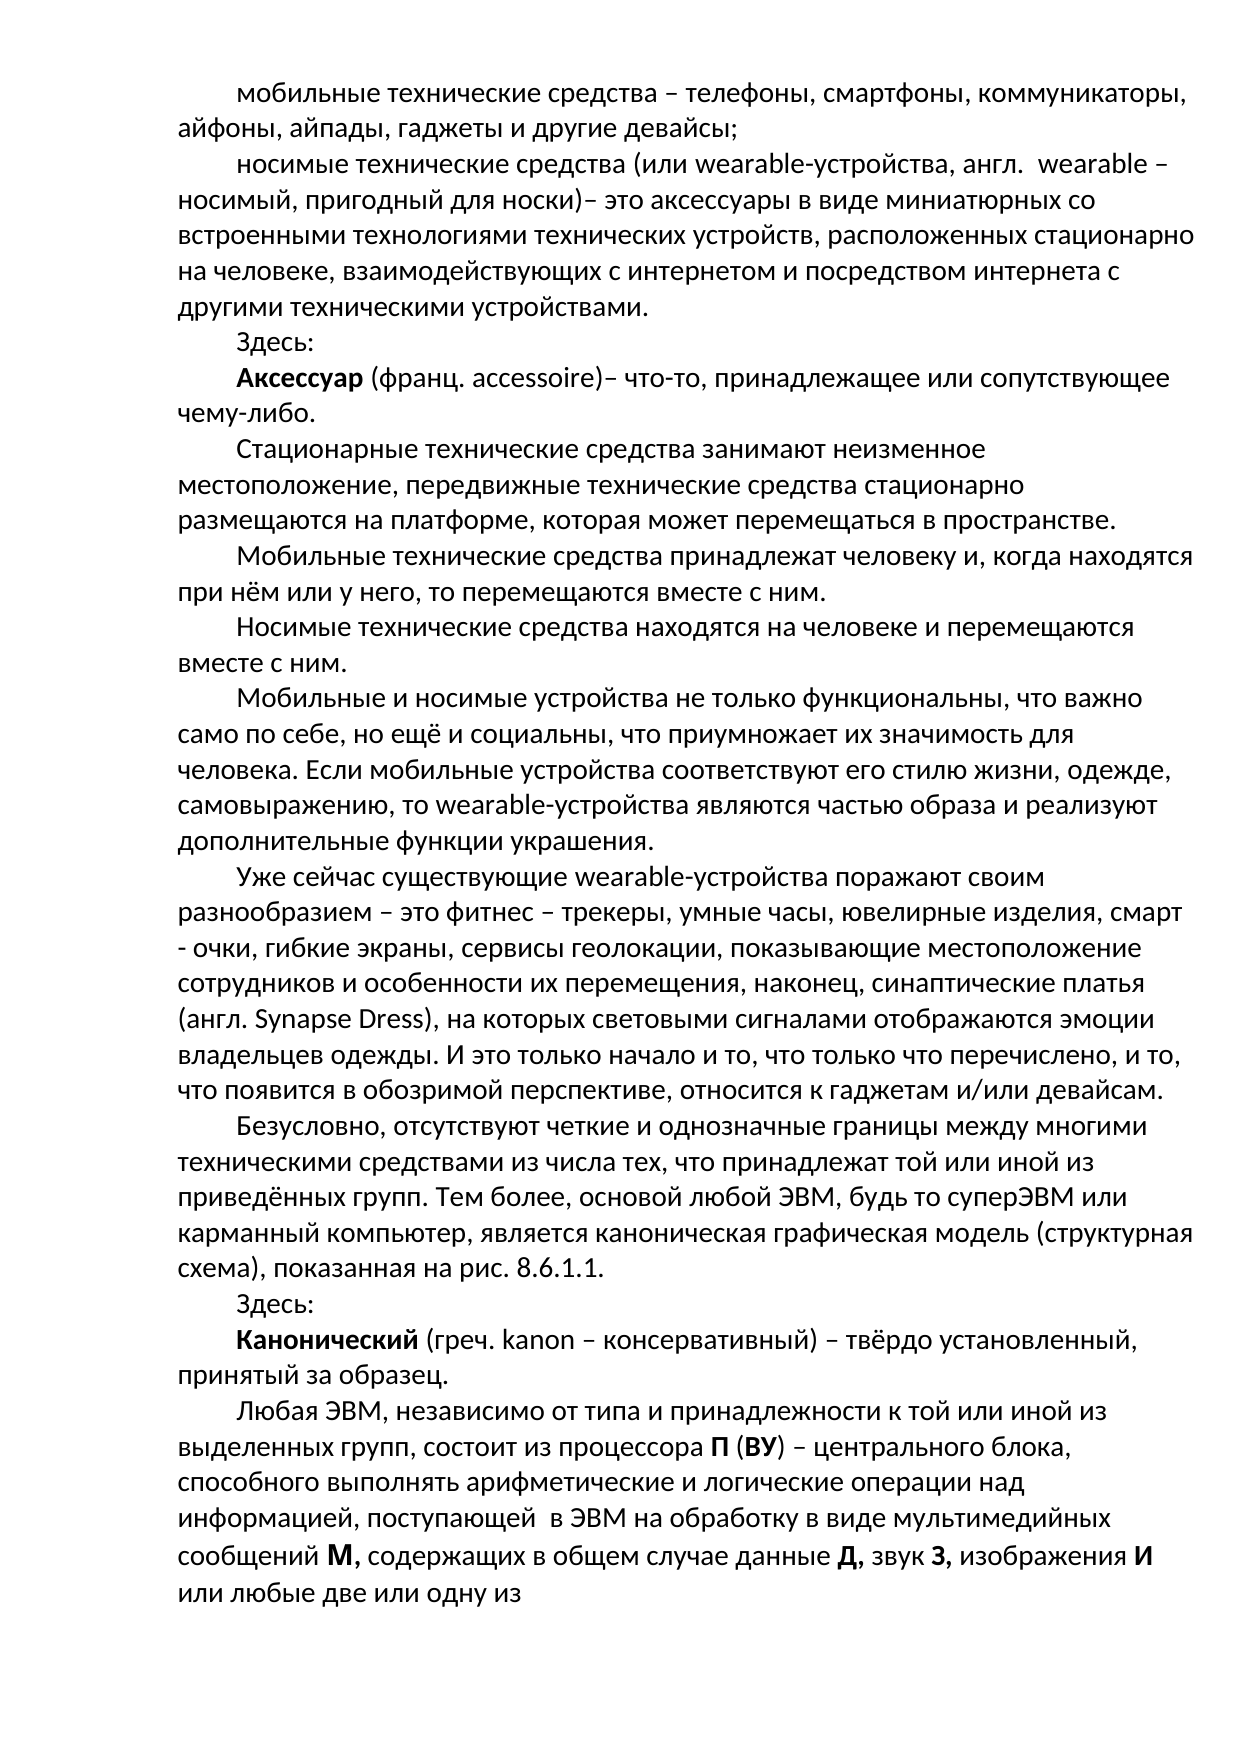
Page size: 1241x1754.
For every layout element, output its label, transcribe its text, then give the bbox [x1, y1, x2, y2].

text носимые технические средства (или wearable-устройства, англ. wearable – носимый, пригодный для носки)– это аксессуары в виде миниатюрных со встроенными технологиями технических устройств, расположенных стационарно на человеке, взаимодействующих с интернетом и посредством интернета с другими техническими устройствами. [177, 145, 1196, 323]
text Аксессуар (франц. accessoire)– что-то, принадлежащее или сопутствующее чему-либо. [177, 359, 1196, 430]
text Мобильные и носимые устройства не только функциональны, что важно само по себе, но ещё и социальны, что приумножает их значимость для человека. Если мобильные устройства соответствуют его стилю жизни, одежде, самовыражению, то wearable-устройства являются частью образа и реализуют дополнительные функции украшения. [177, 679, 1196, 858]
text Стационарные технические средства занимают неизменное местоположение, передвижные технические средства стационарно размещаются на платформе, которая может перемещаться в пространстве. [177, 430, 1196, 537]
text мобильные технические средства – телефоны, смартфоны, коммуникаторы, айфоны, айпады, гаджеты и другие девайсы; [177, 74, 1196, 145]
text Уже сейчас существующие wearable-устройства поражают своим разнообразием – это фитнес – трекеры, умные часы, ювелирные изделия, смарт - очки, гибкие экраны, сервисы геолокации, показывающие местоположение сотрудников и особенности их перемещения, наконец, синаптические платья (англ. Synapse Dress), на которых световыми сигналами отображаются эмоции владельцев одежды. И это только начало и то, что только что перечислено, и то, что появится в обозримой перспективе, относится к гаджетам и/или девайсам. [177, 858, 1196, 1107]
text Любая ЭВМ, независимо от типа и принадлежности к той или иной из выделенных групп, состоит из процессора П (ВУ) – центрального блока, способного выполнять арифметические и логические операции над информацией, поступающей в ЭВМ на обработку в виде мультимедийных сообщений M, содержащих в общем случае данные Д, звук З, изображения И или любые две или одну из [177, 1392, 1196, 1610]
text Здесь: [177, 323, 1196, 359]
text Носимые технические средства находятся на человеке и перемещаются вместе с ним. [177, 608, 1196, 679]
text Канонический (греч. kanon – консервативный) – твёрдо установленный, принятый за образец. [177, 1321, 1196, 1392]
text Здесь: [177, 1285, 1196, 1321]
text Мобильные технические средства принадлежат человеку и, когда находятся при нём или у него, то перемещаются вместе с ним. [177, 537, 1196, 608]
text Безусловно, отсутствуют четкие и однозначные границы между многими техническими средствами из числа тех, что принадлежат той или иной из приведённых групп. Тем более, основой любой ЭВМ, будь то суперЭВМ или карманный компьютер, является каноническая графическая модель (структурная схема), показанная на рис. 8.6.1.1. [177, 1107, 1196, 1285]
